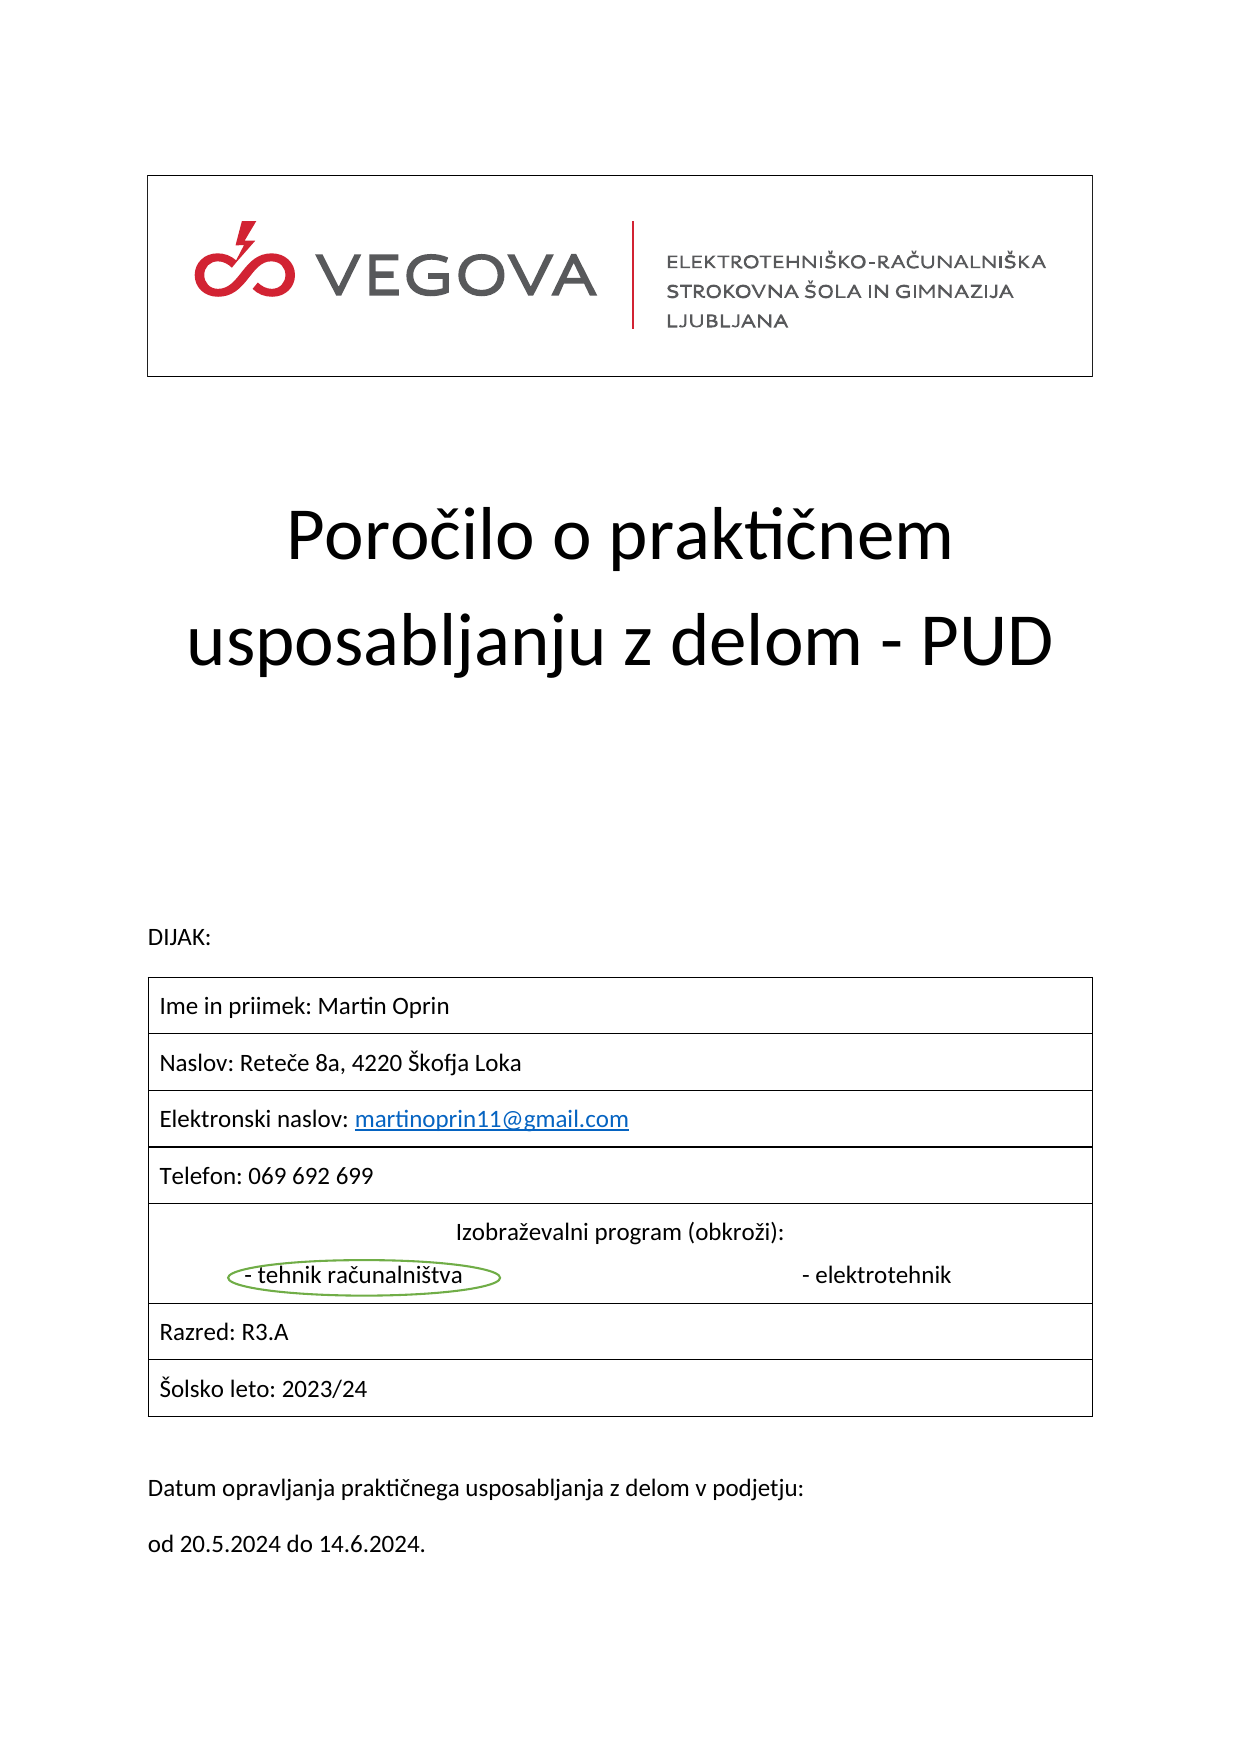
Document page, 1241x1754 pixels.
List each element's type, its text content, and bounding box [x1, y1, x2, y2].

text DIJAK: [148, 921, 1093, 951]
text Datum opravljanja praktičnega usposabljanja z delom v podjetju: [148, 1473, 1093, 1503]
table_header Ime in priimek: Martin Oprin [149, 978, 1092, 1033]
table_cell Elektronski naslov: martinoprin11@gmail.com [149, 1091, 1092, 1146]
table_cell Razred: R3.A [149, 1304, 1092, 1359]
text Poročilo o praktičnem usposabljanju z delom - PUD [148, 487, 1093, 684]
table_cell Šolsko leto: 2023/24 [149, 1360, 1092, 1416]
table_cell Telefon: 069 692 699 [149, 1148, 1092, 1203]
table_cell Izobraževalni program (obkroži): - tehnik računalništva - elektrotehnik [149, 1204, 1092, 1303]
table_cell Naslov: Reteče 8a, 4220 Škofja Loka [149, 1034, 1092, 1090]
text od 20.5.2024 do 14.6.2024. [148, 1528, 1093, 1559]
